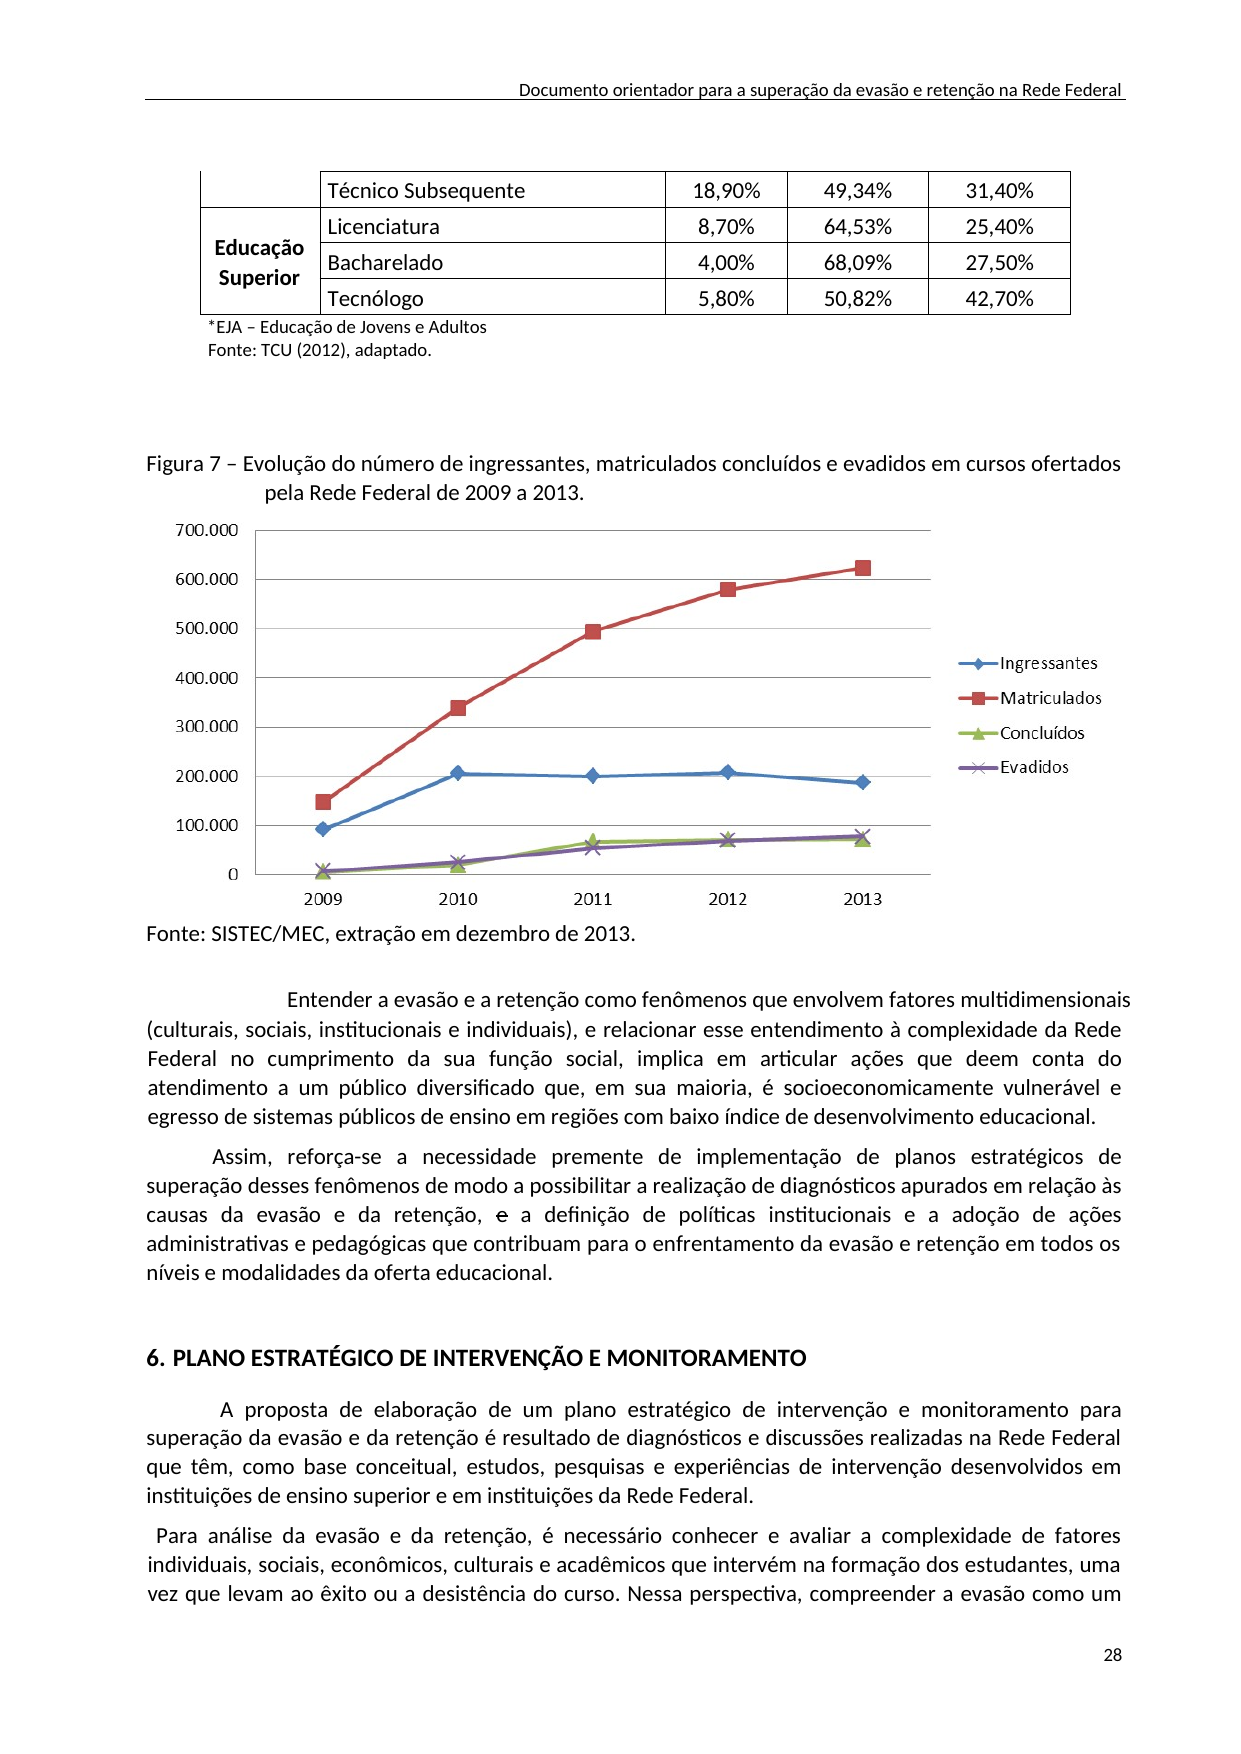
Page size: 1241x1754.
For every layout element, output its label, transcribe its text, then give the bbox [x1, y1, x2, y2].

table_cell Bacharelado [321, 243, 665, 278]
table_cell 18,90% [666, 172, 787, 207]
table_cell Técnico Subsequente [321, 172, 665, 207]
table_cell 8,70% [666, 208, 787, 242]
table_cell 64,53% [788, 208, 928, 242]
table_cell 25,40% [929, 208, 1070, 242]
table_cell 68,09% [788, 243, 928, 278]
text Entender a evasão e a retenção como fenômenos que envolvem fatores multidimensionais [145, 986, 1137, 1014]
table_cell 50,82% [788, 279, 928, 314]
table_cell 27,50% [929, 243, 1070, 278]
text Assim, reforça-se a necessidade premente de implementação de planos estratégicos de superação desses fenômenos de modo a possibilitar a realização de diagnósticos apurados em relação às causas da evasão e da retenção, e a definição de políticas institucionais e a adoção de ações administrativas e pedagógicas que contribuam para o enfrentamento da evasão e retenção em todos os níveis e modalidades da oferta educacional. [146, 1142, 1123, 1286]
text (culturais, sociais, institucionais e individuais), e relacionar esse entendimento à complexidade da Rede Federal no cumprimento da sua função social, implica em articular ações que deem conta do atendimento a um público diversificado que, em sua maioria, é socioeconomicamente vulnerável e egresso de sistemas públicos de ensino em regiões com baixo índice de desenvolvimento educacional. [146, 1016, 1123, 1130]
text *EJA – Educação de Jovens e Adultos Fonte: TCU (2012), adaptado. [207, 315, 540, 361]
table_cell 49,34% [788, 172, 928, 207]
table_cell 31,40% [929, 172, 1070, 207]
table_cell 42,70% [929, 279, 1070, 314]
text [146, 1521, 1123, 1607]
subtitle Figura 7 – Evolução do número de ingressantes, matriculados concluídos e evadidos em cursos ofertados pela Rede Federal de 2009 a 2013. [146, 449, 1123, 506]
text Fonte: SISTEC/MEC, extração em dezembro de 2013. [146, 919, 1123, 947]
table_cell Educação Superior [201, 208, 320, 314]
text A proposta de elaboração de um plano estratégico de intervenção e monitoramento para superação da evasão e da retenção é resultado de diagnósticos e discussões realizadas na Rede Federal que têm, como base conceitual, estudos, pesquisas e experiências de intervenção desenvolvidos em instituições de ensino superior e em instituições da Rede Federal. [146, 1395, 1123, 1509]
table_cell Tecnólogo [321, 279, 665, 314]
text 6. PLANO ESTRATÉGICO DE INTERVENÇÃO E MONITORAMENTO [146, 1342, 1137, 1372]
table_cell 4,00% [666, 243, 787, 278]
picture [171, 514, 1111, 914]
table_cell 5,80% [666, 279, 787, 314]
table_cell Licenciatura [321, 208, 665, 242]
